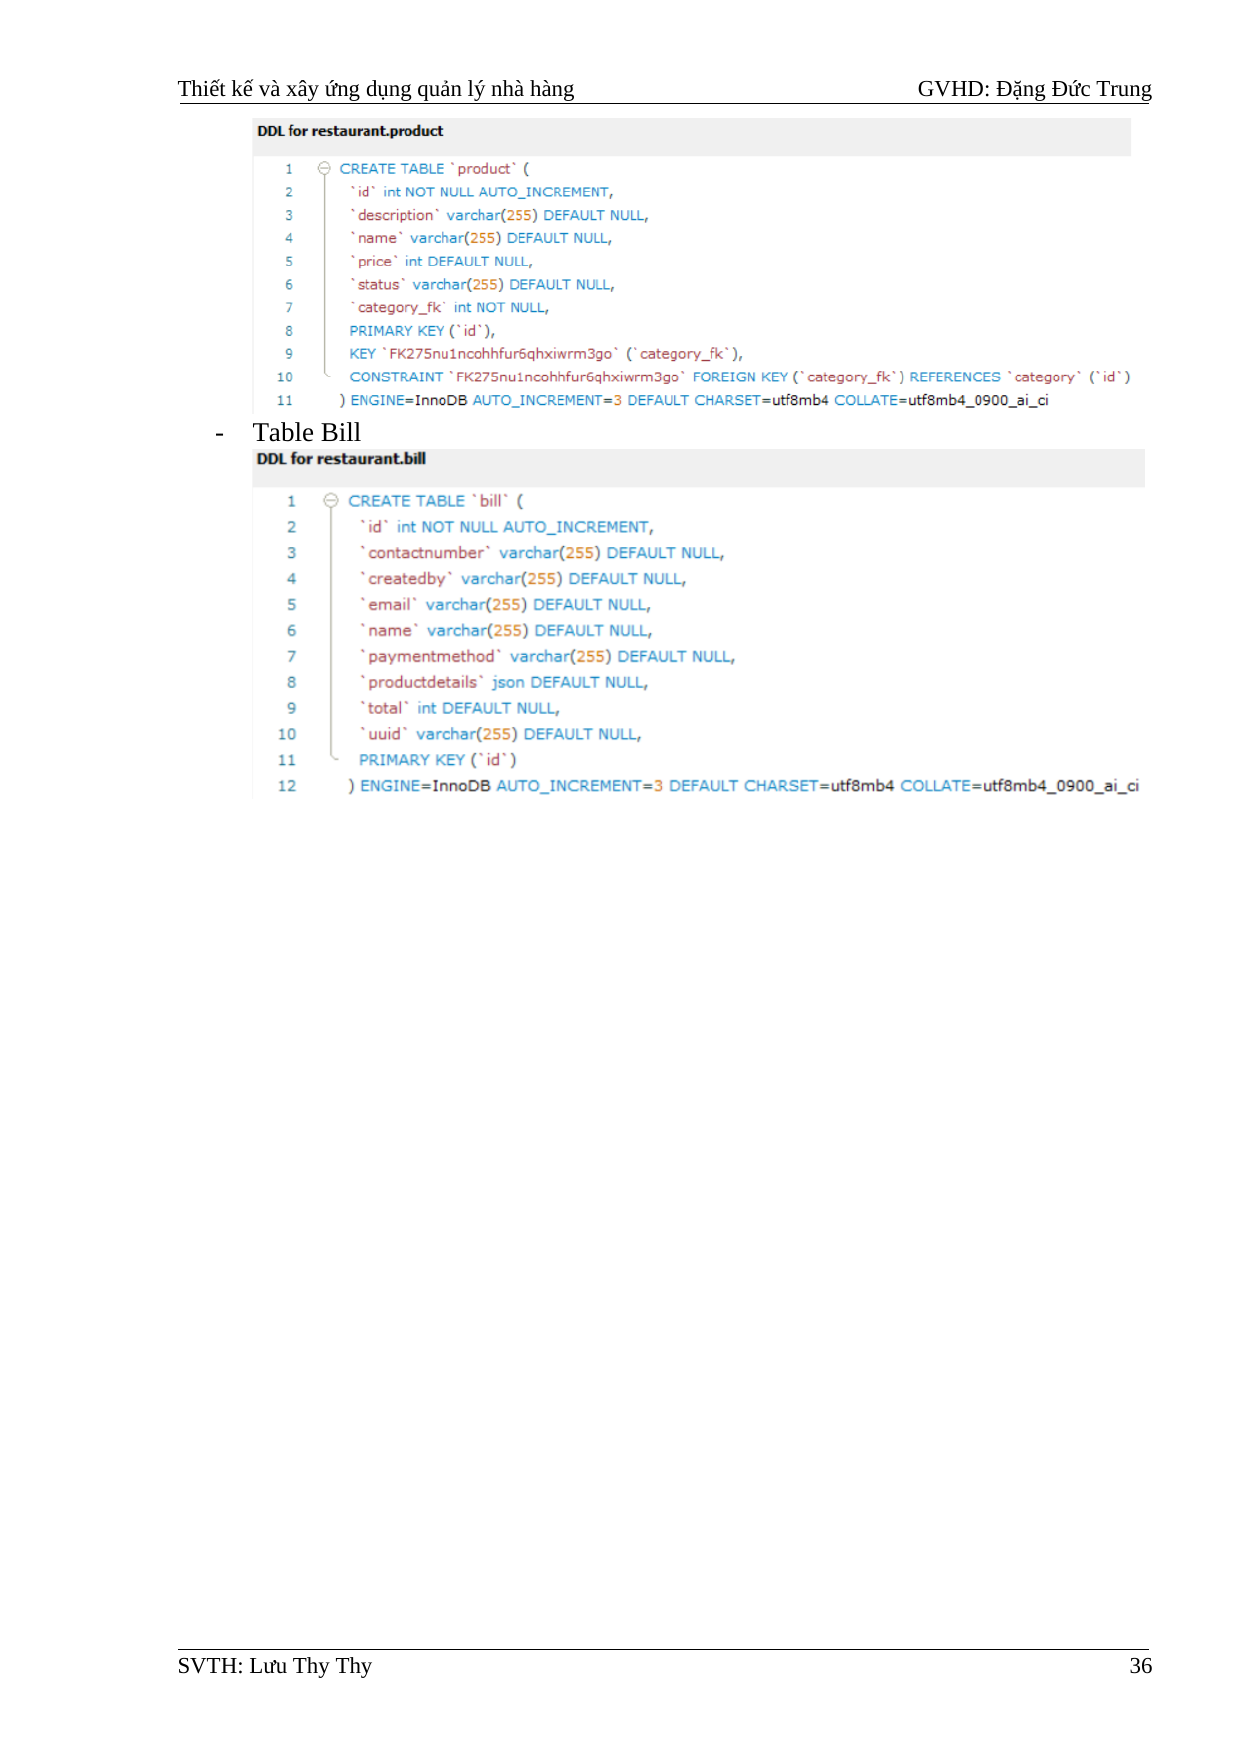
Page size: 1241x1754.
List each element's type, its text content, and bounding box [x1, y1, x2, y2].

picture [252, 449, 1145, 799]
picture [252, 118, 1132, 414]
list Table Bill [215, 416, 1152, 447]
